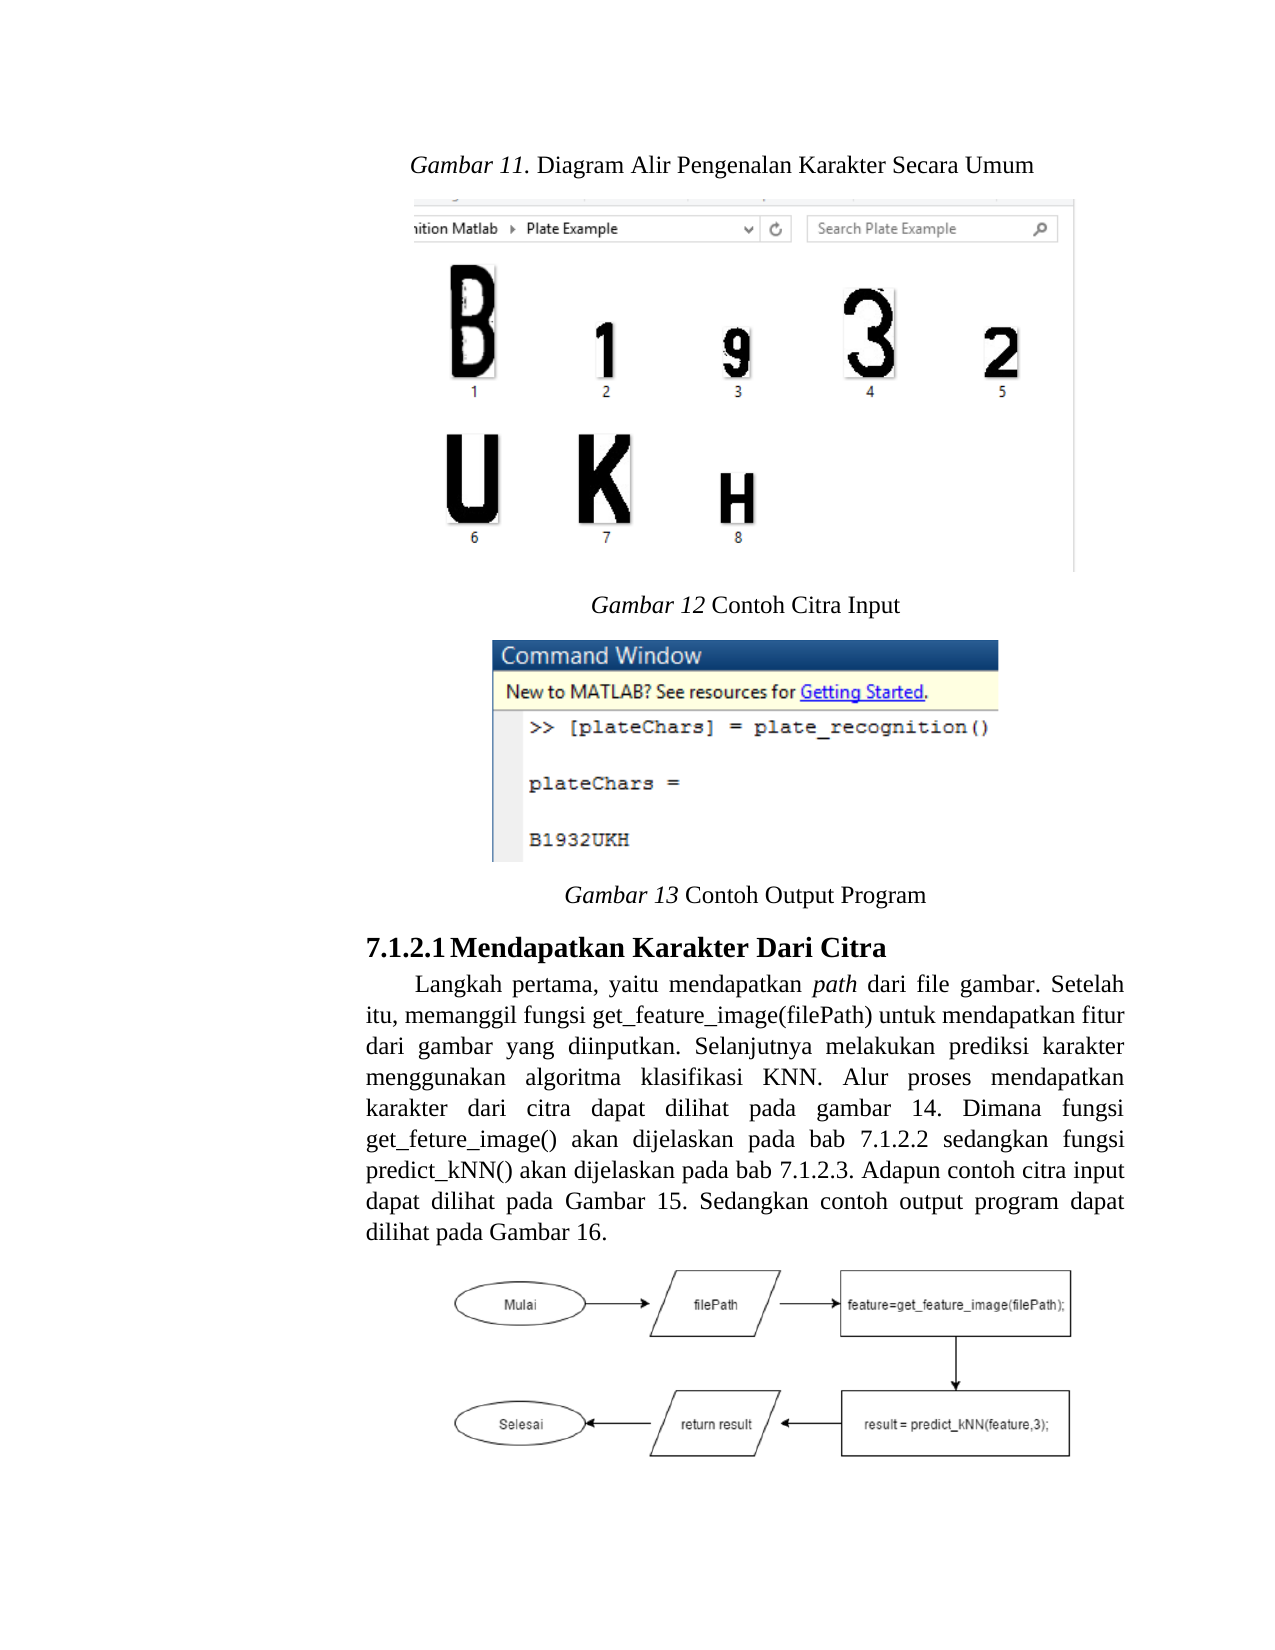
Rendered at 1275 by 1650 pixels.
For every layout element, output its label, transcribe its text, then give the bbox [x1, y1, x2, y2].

picture [414, 199, 1077, 572]
text Gambar 12 Contoh Citra Input [366, 590, 1125, 619]
picture [445, 1264, 1074, 1459]
text Langkah pertama, yaitu mendapatkan path dari file gambar. Setelah itu, memanggil fungsi get_feature_image(filePath) untuk mendapatkan fitur dari gambar yang diinputkan. Selanjutnya melakukan prediksi karakter menggunakan algoritma klasifikasi KNN. Alur proses mendapatkan karakter dari citra dapat dilihat pada gambar 14. Dimana fungsi get_feture_image() akan dijelaskan pada bab 7.1.2.2 sedangkan fungsi predict_kNN() akan dijelaskan pada bab 7.1.2.3. Adapun contoh citra input dapat dilihat pada Gambar 15. Sedangkan contoh output program dapat dilihat pada Gambar 16. [366, 969, 1125, 1246]
text Gambar 13 Contoh Output Program [366, 881, 1125, 909]
text Gambar 11. Diagram Alir Pengenalan Karakter Secara Umum [319, 150, 1125, 179]
picture [492, 640, 999, 862]
subtitle Mendapatkan Karakter Dari Citra [366, 930, 1125, 964]
